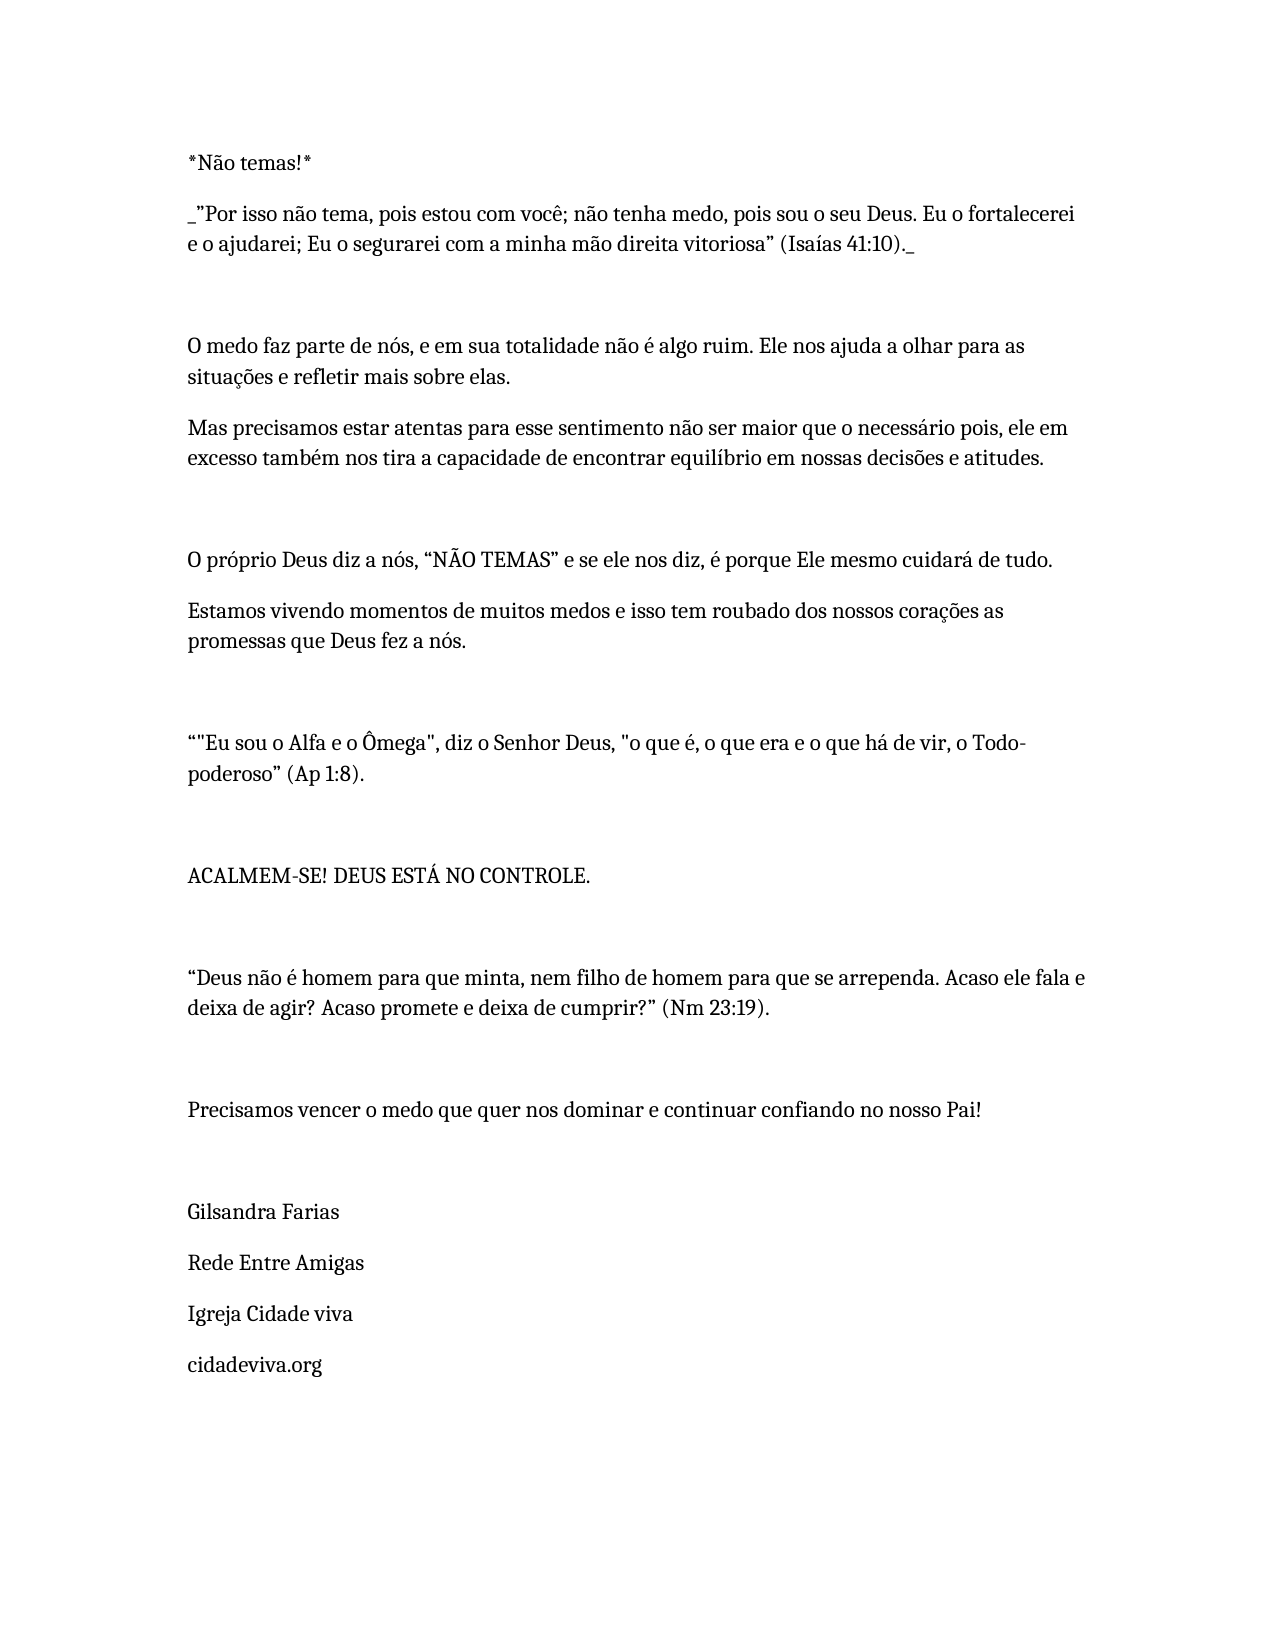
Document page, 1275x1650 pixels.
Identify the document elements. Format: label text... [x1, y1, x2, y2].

text *Não temas!* [187, 150, 1087, 176]
text O próprio Deus diz a nós, “NÃO TEMAS” e se ele nos diz, é porque Ele mesmo cuidará de tudo. [187, 547, 1087, 573]
text “"Eu sou o Alfa e o Ômega", diz o Senhor Deus, "o que é, o que era e o que há de vir, o Todo-poderoso” (Ap 1:8). [187, 730, 1087, 787]
text Igreja Cidade viva [187, 1301, 1087, 1327]
text cidadeviva.org [187, 1352, 1087, 1378]
text Rede Entre Amigas [187, 1250, 1087, 1276]
text “Deus não é homem para que minta, nem filho de homem para que se arrependa. Acaso ele fala e deixa de agir? Acaso promete e deixa de cumprir?” (Nm 23:19). [187, 964, 1087, 1021]
text _”Por isso não tema, pois estou com você; não tenha medo, pois sou o seu Deus. Eu o fortalecerei e o ajudarei; Eu o segurarei com a minha mão direita vitoriosa” (Isaías 41:10)._ [187, 201, 1087, 258]
text O medo faz parte de nós, e em sua totalidade não é algo ruim. Ele nos ajuda a olhar para as situações e refletir mais sobre elas. [187, 333, 1087, 390]
text Precisamos vencer o medo que quer nos dominar e continuar confiando no nosso Pai! [187, 1097, 1087, 1123]
text Mas precisamos estar atentas para esse sentimento não ser maior que o necessário pois, ele em excesso também nos tira a capacidade de encontrar equilíbrio em nossas decisões e atitudes. [187, 414, 1087, 471]
text ACALMEM-SE! DEUS ESTÁ NO CONTROLE. [187, 862, 1087, 889]
text Gilsandra Farias [187, 1199, 1087, 1225]
text Estamos vivendo momentos de muitos medos e isso tem roubado dos nossos corações as promessas que Deus fez a nós. [187, 598, 1087, 654]
